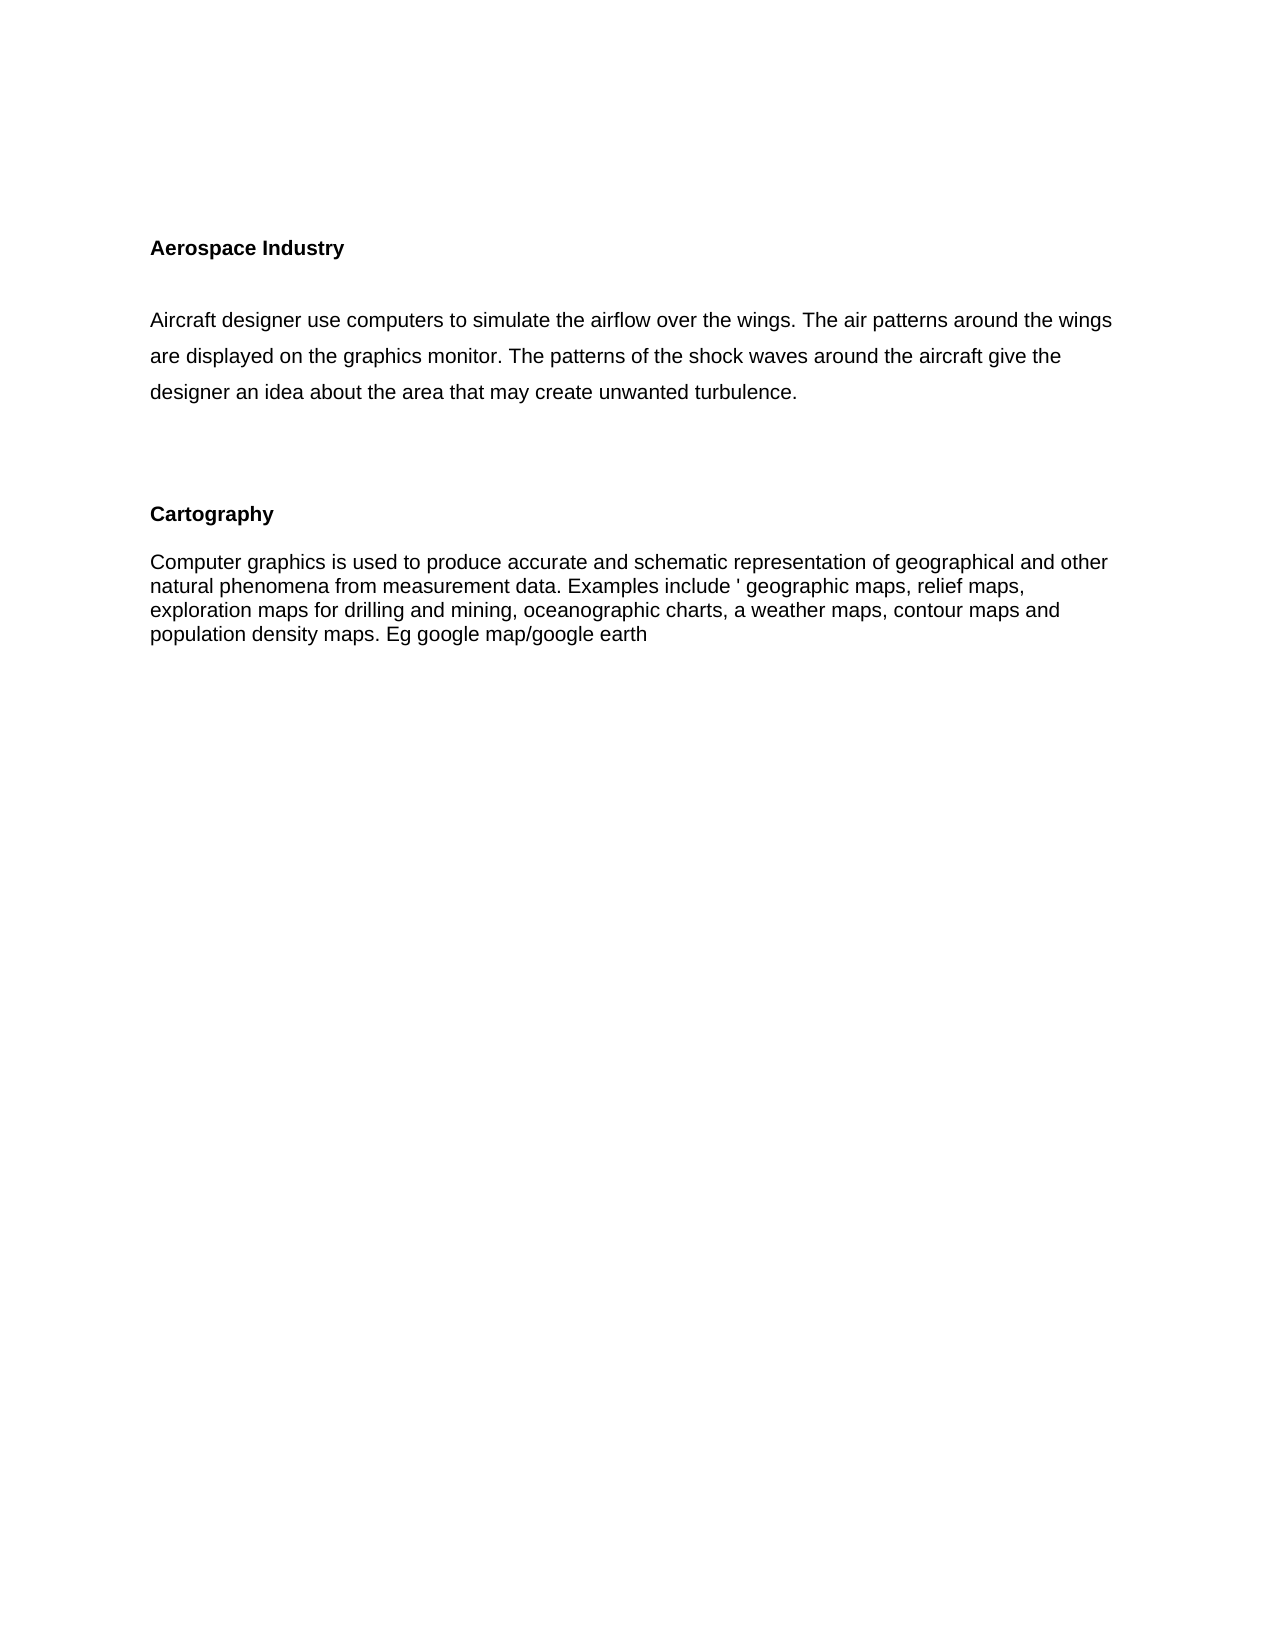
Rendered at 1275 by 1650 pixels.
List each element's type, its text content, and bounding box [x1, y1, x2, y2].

text Aerospace Industry [150, 236, 1125, 260]
text Cartography [150, 502, 1125, 526]
text Aircraft designer use computers to simulate the airflow over the wings. The air patterns around the wings are displayed on the graphics monitor. The patterns of the shock waves around the aircraft give the designer an idea about the area that may create unwanted turbulence. [150, 308, 1125, 404]
text Computer graphics is used to produce accurate and schematic representation of geographical and other natural phenomena from measurement data. Examples include ' geographic maps, relief maps, exploration maps for drilling and mining, oceanographic charts, a weather maps, contour maps and population density maps. Eg google map/google earth [150, 550, 1125, 646]
